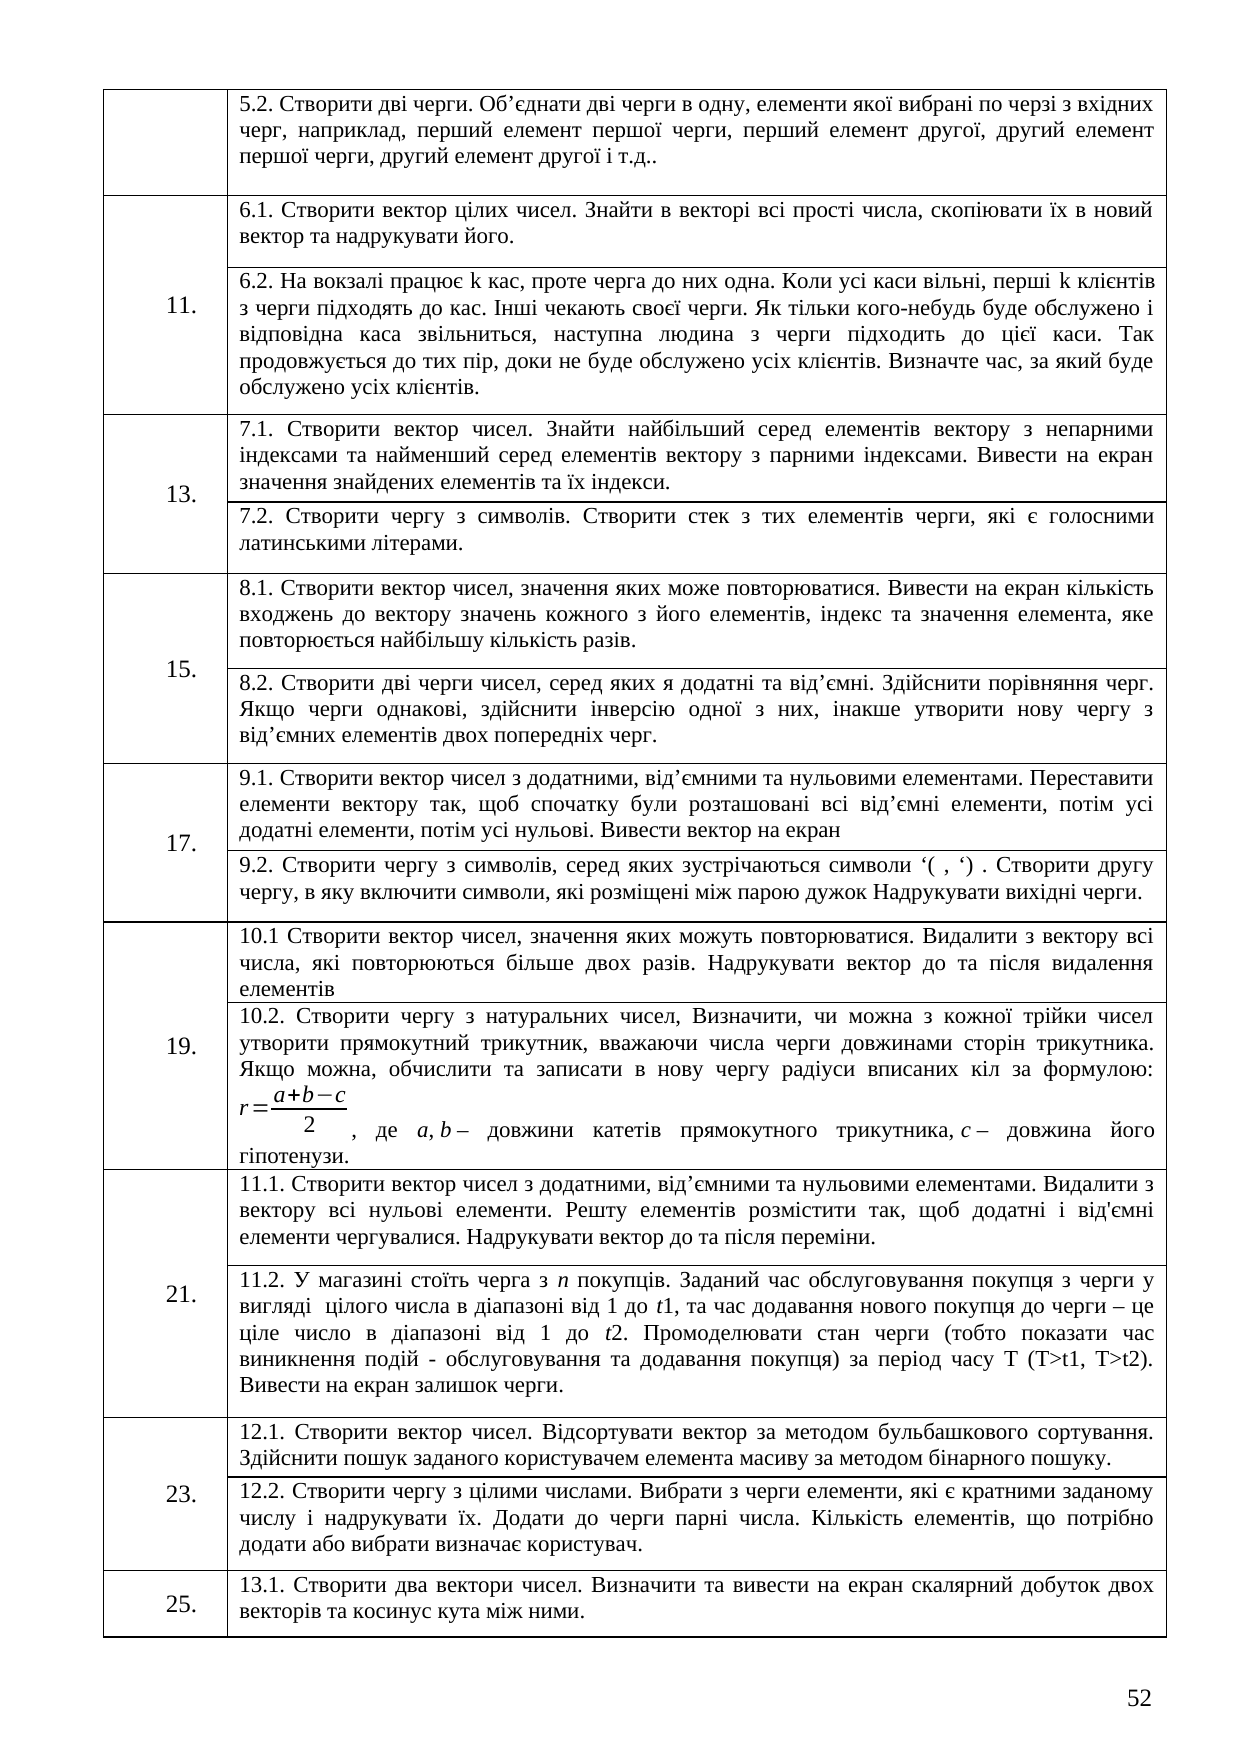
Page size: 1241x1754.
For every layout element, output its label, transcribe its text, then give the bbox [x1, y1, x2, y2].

table_cell 8.1. Створити вектор чисел, значення яких може повторюватися. Вивести на екран кількість входжень до вектору значень кожного з його елементів, індекс та значення елемента, яке повторюється найбільшу кількість разів. [228, 574, 1166, 668]
table_cell [104, 1418, 227, 1570]
table_cell 5.2. Створити дві черги. Об’єднати дві черги в одну, елементи якої вибрані по черзі з вхідних черг, наприклад, перший елемент першої черги, перший елемент другої, другий елемент першої черги, другий елемент другої і т.д.. [228, 90, 1166, 195]
table_cell 11.2. У магазині стоїть черга з n покупців. Заданий час обслуговування покупця з черги у вигляді цілого числа в діапазоні від 1 до t1, та час додавання нового покупця до черги – це ціле число в діапазоні від 1 до t2. Промоделювати стан черги (тобто показати час виникнення подій - обслуговування та додавання покупця) за період часу T (T>t1, T>t2). Вивести на екран залишок черги. [228, 1266, 1166, 1417]
table_cell 8.2. Створити дві черги чисел, серед яких я додатні та від’ємні. Здійснити порівняння черг. Якщо черги однакові, здійснити інверсію одної з них, інакше утворити нову чергу з від’ємних елементів двох попередніх черг. [228, 669, 1166, 763]
table_cell 9.1. Створити вектор чисел з додатними, від’ємними та нульовими елементами. Переставити елементи вектору так, щоб спочатку були розташовані всі від’ємні елементи, потім усі додатні елементи, потім усі нульові. Вивести вектор на екран [228, 764, 1166, 850]
table_cell 13.1. Створити два вектори чисел. Визначити та вивести на екран скалярний добуток двох векторів та косинус кута між ними. [228, 1571, 1166, 1636]
table_cell [104, 764, 227, 921]
table_cell 7.1. Створити вектор чисел. Знайти найбільший серед елементів вектору з непарними індексами та найменший серед елементів вектору з парними індексами. Вивести на екран значення знайдених елементів та їх індекси. [228, 415, 1166, 501]
table_cell 12.2. Створити чергу з цілими числами. Вибрати з черги елементи, які є кратними заданому числу і надрукувати їх. Додати до черги парні числа. Кількість елементів, що потрібно додати або вибрати визначає користувач. [228, 1478, 1166, 1570]
table_cell [104, 90, 227, 195]
table_cell [104, 1170, 227, 1417]
table_cell [104, 196, 227, 414]
table_cell [104, 574, 227, 763]
table_cell 10.1 Створити вектор чисел, значення яких можуть повторюватися. Видалити з вектору всі числа, які повторюються більше двох разів. Надрукувати вектор до та після видалення елементів [228, 923, 1166, 1002]
table_cell 9.2. Створити чергу з символів, серед яких зустрічаються символи ‘( , ‘) . Створити другу чергу, в яку включити символи, які розміщені між парою дужок Надрукувати вихідні черги. [228, 851, 1166, 921]
table_cell 7.2. Створити чергу з символів. Створити стек з тих елементів черги, які є голосними латинськими літерами. [228, 503, 1166, 573]
table_cell 6.1. Створити вектор цілих чисел. Знайти в векторі всі прості числа, скопіювати їх в новий вектор та надрукувати його. [228, 196, 1166, 267]
table_cell 11.1. Створити вектор чисел з додатними, від’ємними та нульовими елементами. Видалити з вектору всі нульові елементи. Решту елементів розмістити так, щоб додатні і від'ємні елементи чергувалися. Надрукувати вектор до та після переміни. [228, 1170, 1166, 1265]
table_cell [104, 923, 227, 1169]
table_cell [104, 1571, 227, 1636]
table_cell 6.2. На вокзалі працює k кас, проте черга до них одна. Коли усі каси вільні, перші k клієнтів з черги підходять до кас. Інші чекають своєї черги. Як тільки кого-небудь буде обслужено і відповідна каса звільниться, наступна людина з черги підходить до цієї каси. Так продовжується до тих пір, доки не буде обслужено усіх клієнтів. Визначте час, за який буде обслужено усіх клієнтів. [228, 268, 1166, 414]
table_cell 10.2. Створити чергу з натуральних чисел, Визначити, чи можна з кожної трійки чисел утворити прямокутний трикутник, вважаючи числа черги довжинами сторін трикутника. Якщо можна, обчислити та записати в нову чергу радіуси вписаних кіл за формулою:, де a, b – довжини катетів прямокутного трикутника, с – довжина його гіпотенузи. [228, 1003, 1166, 1169]
table_cell 12.1. Створити вектор чисел. Відсортувати вектор за методом бульбашкового сортування. Здійснити пошук заданого користувачем елемента масиву за методом бінарного пошуку. [228, 1418, 1166, 1476]
table_cell [104, 415, 227, 573]
